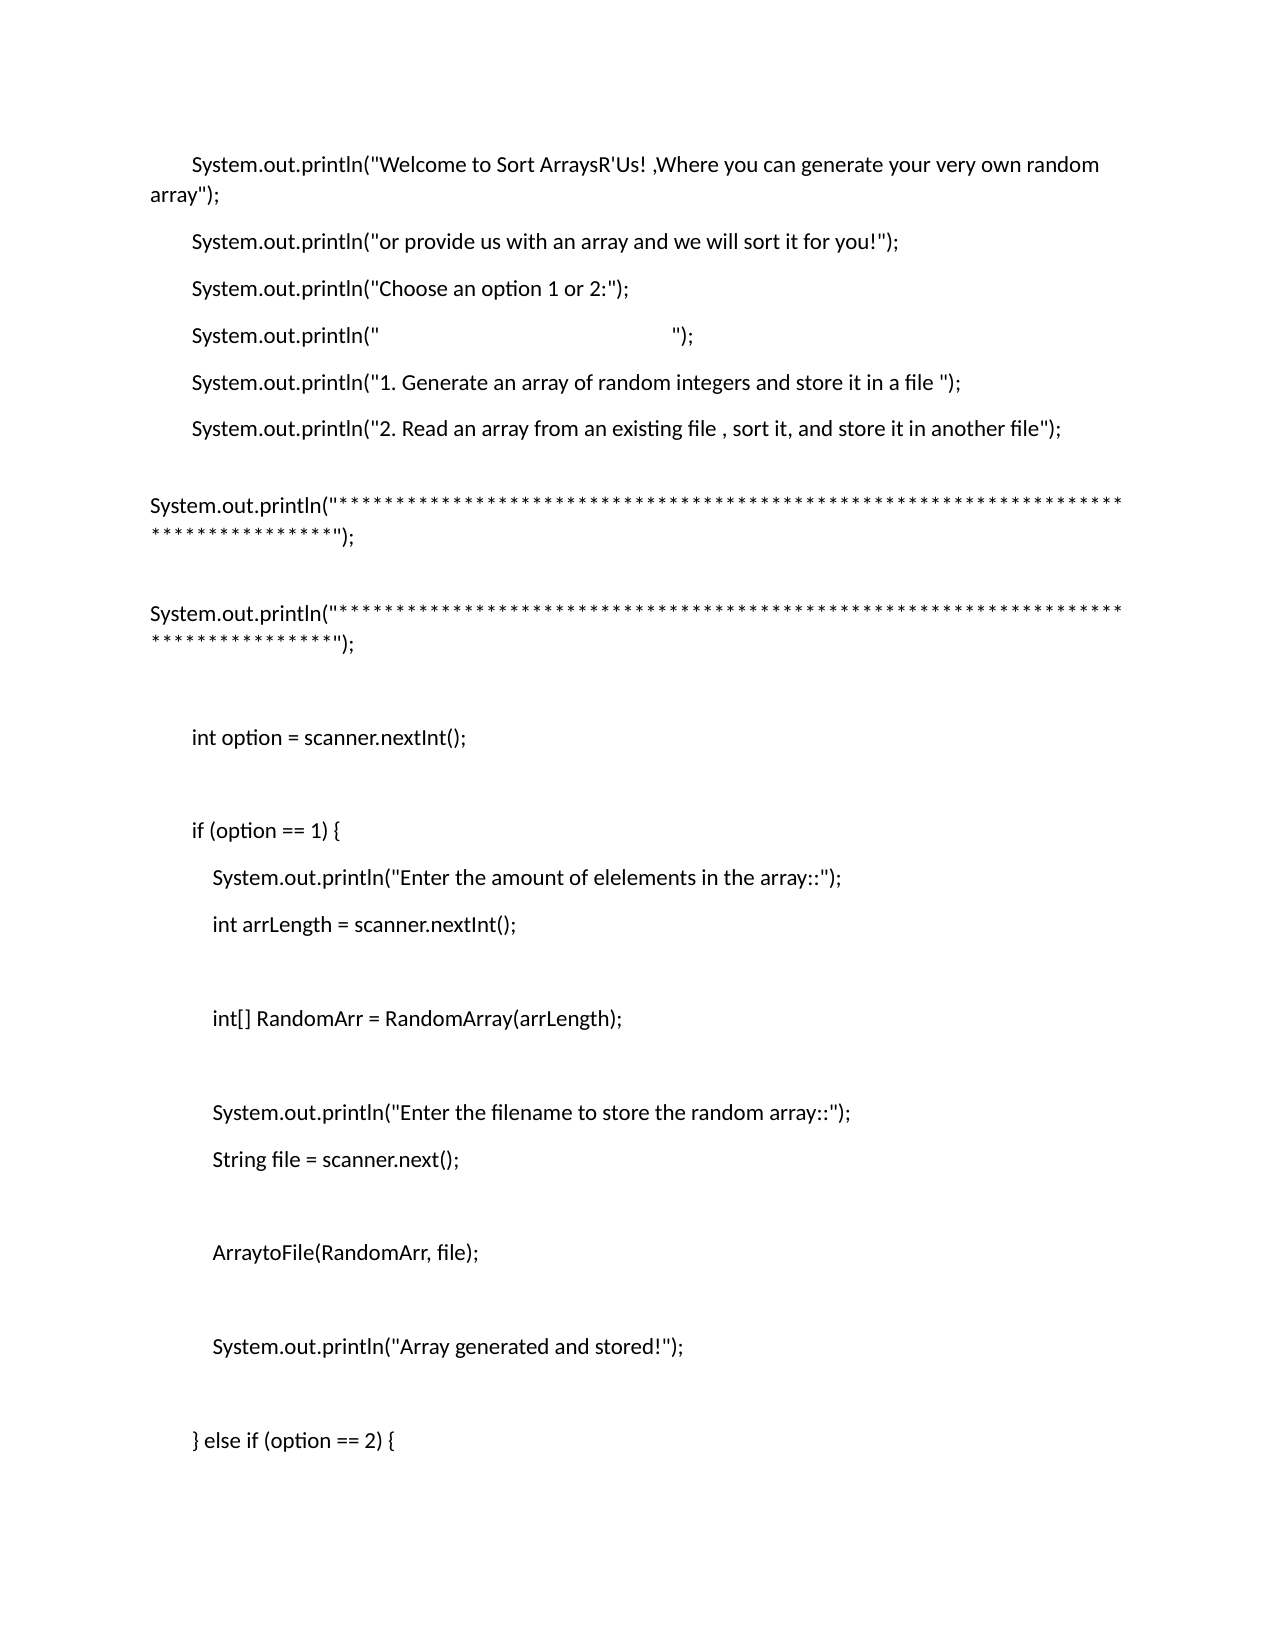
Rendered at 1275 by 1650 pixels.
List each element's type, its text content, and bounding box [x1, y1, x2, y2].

text System.out.println("Array generated and stored!"); [150, 1332, 1125, 1360]
text System.out.println("Choose an option 1 or 2:"); [150, 274, 1125, 302]
text System.out.println("Enter the amount of elelements in the array::"); [150, 863, 1125, 892]
text System.out.println("1. Generate an array of random integers and store it in a file "); [150, 368, 1125, 396]
text int arrLength = scanner.nextInt(); [150, 910, 1125, 938]
text int[] RandomArr = RandomArray(arrLength); [150, 1004, 1125, 1032]
text if (option == 1) { [150, 817, 1125, 845]
text String file = scanner.next(); [150, 1145, 1125, 1173]
text System.out.println(" "); [150, 321, 1125, 349]
text System.out.println("or provide us with an array and we will sort it for you!"); [150, 227, 1125, 255]
text int option = scanner.nextInt(); [150, 723, 1125, 751]
text System.out.println("Enter the filename to store the random array::"); [150, 1098, 1125, 1126]
text System.out.println("Welcome to Sort ArraysR'Us! ,Where you can generate your very own random array"); [150, 150, 1125, 208]
text } else if (option == 2) { [150, 1426, 1125, 1454]
text System.out.println("*************************************************************************************"); [150, 461, 1125, 550]
text System.out.println("*************************************************************************************"); [150, 569, 1125, 657]
text System.out.println("2. Read an array from an existing file , sort it, and store it in another file"); [150, 414, 1125, 443]
text ArraytoFile(RandomArr, file); [150, 1238, 1125, 1267]
